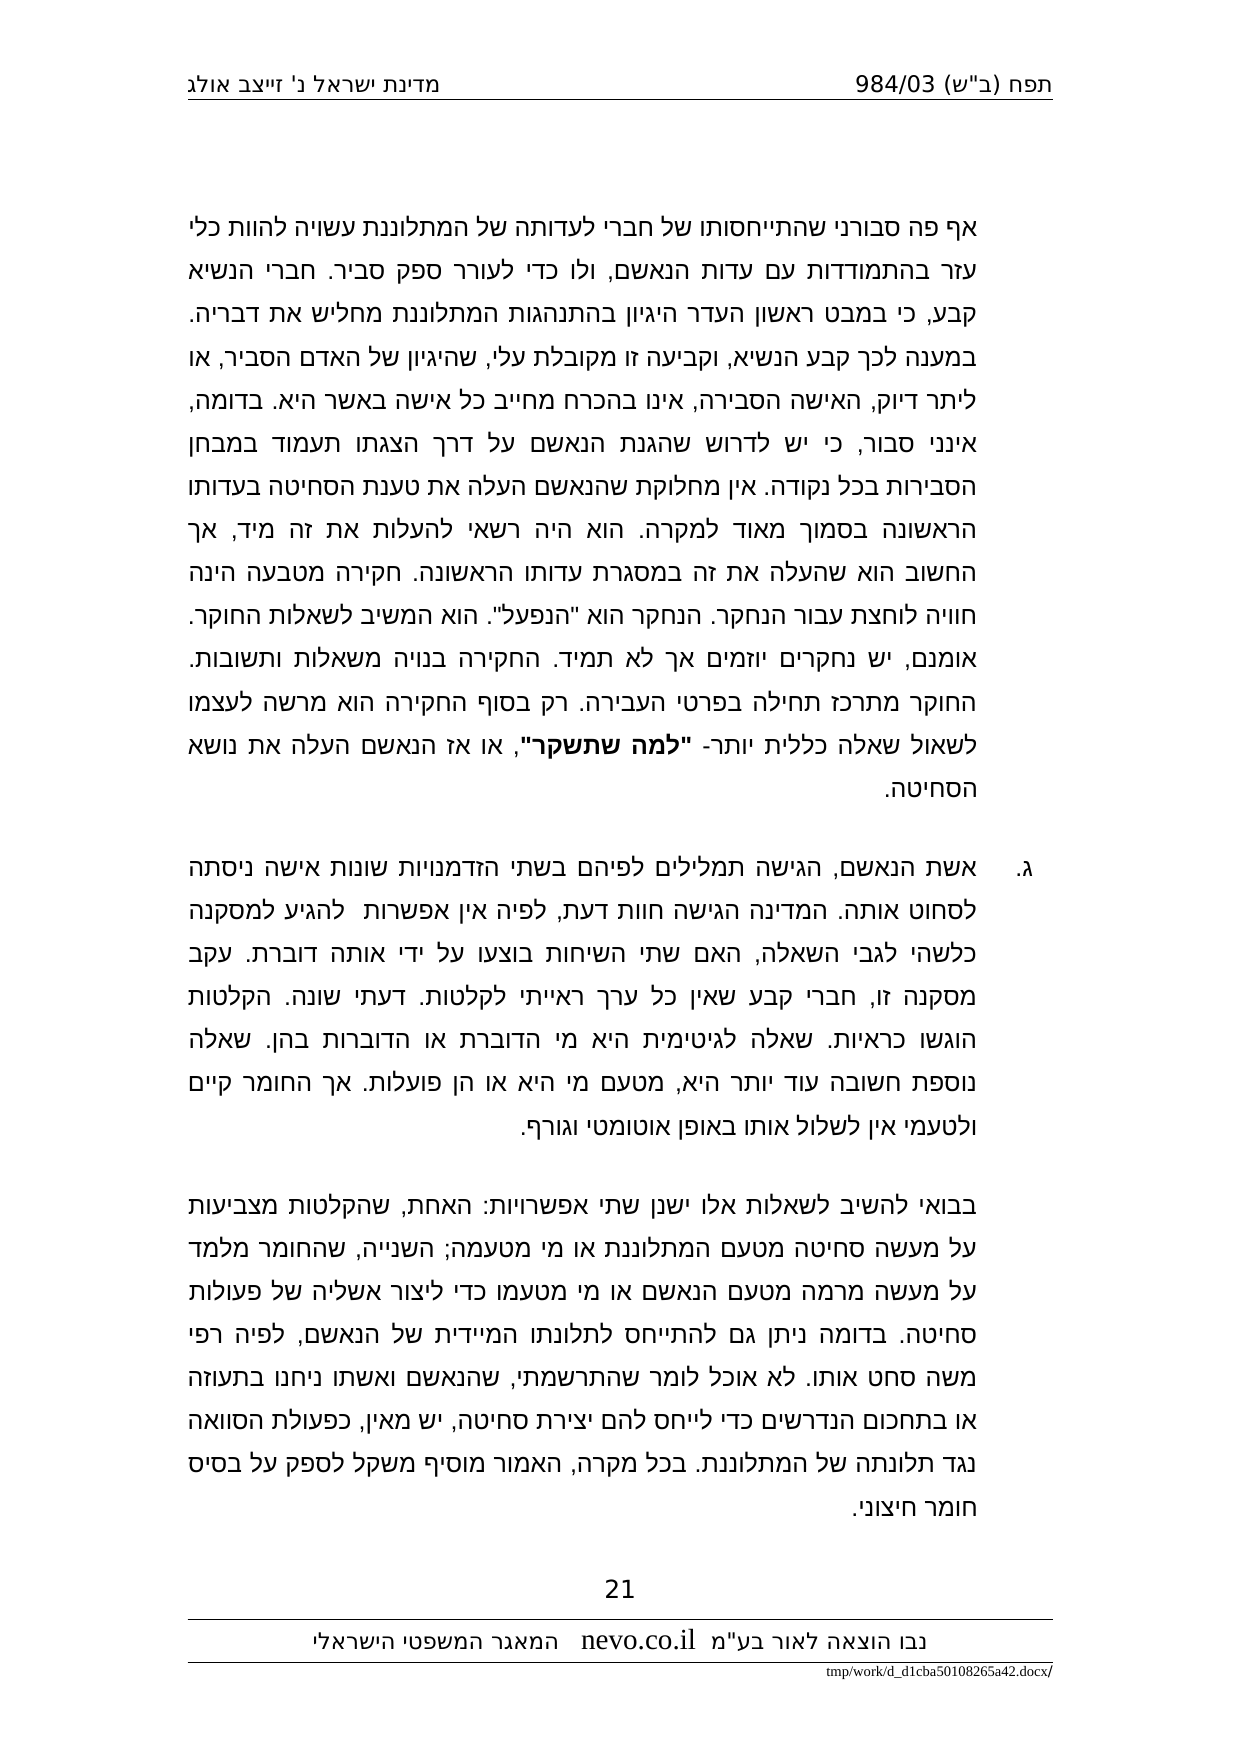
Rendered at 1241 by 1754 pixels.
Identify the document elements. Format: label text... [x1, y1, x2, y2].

text בבואי להשיב לשאלות אלו ישנן שתי אפשרויות: האחת, שהקלטות מצביעות על מעשה סחיטה מטעם המתלוננת או מי מטעמה; השנייה, שהחומר מלמד על מעשה מרמה מטעם הנאשם או מי מטעמו כדי ליצור אשליה של פעולות סחיטה. בדומה ניתן גם להתייחס לתלונתו המיידית של הנאשם, לפיה רפי משה סחט אותו. לא אוכל לומר שהתרשמתי, שהנאשם ואשתו ניחנו בתעוזה או בתחכום הנדרשים כדי לייחס להם יצירת סחיטה, יש מאין, כפעולת הסוואה נגד תלונתה של המתלוננת. בכל מקרה, האמור מוסיף משקל לספק על בסיס חומר חיצוני. [187, 1191, 978, 1521]
list אשת הנאשם, הגישה תמלילים לפיהם בשתי הזדמנויות שונות אישה ניסתה לסחוט אותה. המדינה הגישה חוות דעת, לפיה אין אפשרות להגיע למסקנה כלשהי לגבי השאלה, האם שתי השיחות בוצעו על ידי אותה דוברת. עקב מסקנה זו, חברי קבע שאין כל ערך ראייתי לקלטות. דעתי שונה. הקלטות הוגשו כראיות. שאלה לגיטימית היא מי הדוברת או הדוברות בהן. שאלה נוספת חשובה עוד יותר היא, מטעם מי היא או הן פועלות. אך החומר קיים ולטעמי אין לשלול אותו באופן אוטומטי וגורף. [187, 853, 1015, 1140]
text אף פה סבורני שהתייחסותו של חברי לעדותה של המתלוננת עשויה להוות כלי עזר בהתמודדות עם עדות הנאשם, ולו כדי לעורר ספק סביר. חברי הנשיא קבע, כי במבט ראשון העדר היגיון בהתנהגות המתלוננת מחליש את דבריה. במענה לכך קבע הנשיא, וקביעה זו מקובלת עלי, שהיגיון של האדם הסביר, או ליתר דיוק, האישה הסבירה, אינו בהכרח מחייב כל אישה באשר היא. בדומה, אינני סבור, כי יש לדרוש שהגנת הנאשם על דרך הצגתו תעמוד במבחן הסבירות בכל נקודה. אין מחלוקת שהנאשם העלה את טענת הסחיטה בעדותו הראשונה בסמוך מאוד למקרה. הוא היה רשאי להעלות את זה מיד, אך החשוב הוא שהעלה את זה במסגרת עדותו הראשונה. חקירה מטבעה הינה חוויה לוחצת עבור הנחקר. הנחקר הוא "הנפעל". הוא המשיב לשאלות החוקר. אומנם, יש נחקרים יוזמים אך לא תמיד. החקירה בנויה משאלות ותשובות. החוקר מתרכז תחילה בפרטי העבירה. רק בסוף החקירה הוא מרשה לעצמו לשאול שאלה כללית יותר- "למה שתשקר", או אז הנאשם העלה את נושא הסחיטה. [187, 213, 978, 802]
